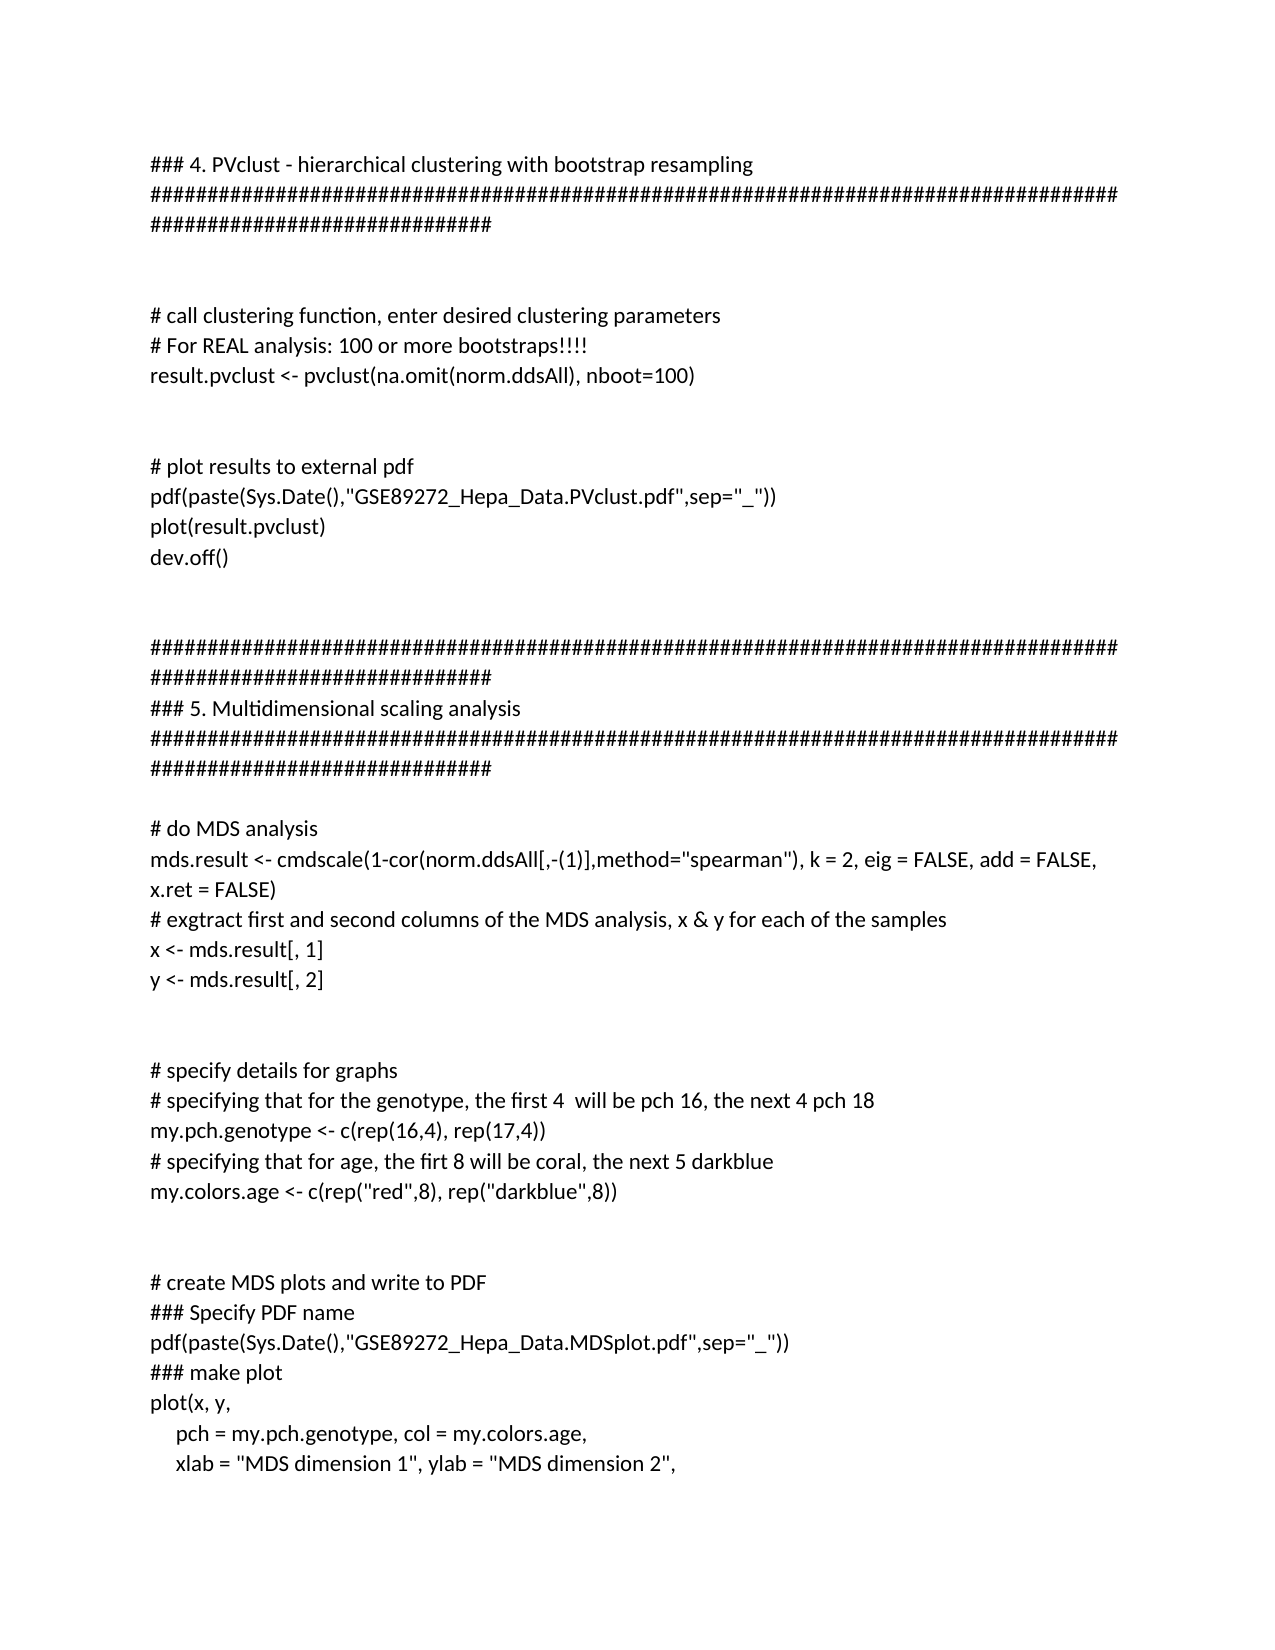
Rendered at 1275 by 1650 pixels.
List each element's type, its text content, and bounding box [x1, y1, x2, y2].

text # plot results to external pdf [150, 452, 1125, 480]
text pdf(paste(Sys.Date(),"GSE89272_Hepa_Data.PVclust.pdf",sep="_")) [150, 482, 1125, 510]
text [150, 180, 1125, 238]
text # do MDS analysis [150, 814, 1125, 843]
text my.pch.genotype <- c(rep(16,4), rep(17,4)) [150, 1117, 1125, 1145]
text # exgtract first and second columns of the MDS analysis, x & y for each of the samples [150, 905, 1125, 933]
text plot(result.pvclust) [150, 512, 1125, 541]
text # specifying that for the genotype, the first 4 will be pch 16, the next 4 pch 18 [150, 1086, 1125, 1114]
text # create MDS plots and write to PDF [150, 1268, 1125, 1296]
text x <- mds.result[, 1] [150, 935, 1125, 963]
text y <- mds.result[, 2] [150, 966, 1125, 994]
text # specify details for graphs [150, 1056, 1125, 1084]
text pdf(paste(Sys.Date(),"GSE89272_Hepa_Data.MDSplot.pdf",sep="_")) [150, 1328, 1125, 1356]
text ################################################################################################################### [150, 724, 1125, 782]
text ### 5. Multidimensional scaling analysis [150, 694, 1125, 722]
text my.colors.age <- c(rep("red",8), rep("darkblue",8)) [150, 1177, 1125, 1205]
text ### 4. PVclust - hierarchical clustering with bootstrap resampling [150, 150, 1125, 178]
text dev.off() [150, 543, 1125, 571]
text plot(x, y, [150, 1388, 1125, 1417]
text # For REAL analysis: 100 or more bootstraps!!!! [150, 331, 1125, 359]
text # specifying that for age, the firt 8 will be coral, the next 5 darkblue [150, 1147, 1125, 1175]
text xlab = "MDS dimension 1", ylab = "MDS dimension 2", [150, 1449, 1125, 1477]
text pch = my.pch.genotype, col = my.colors.age, [150, 1419, 1125, 1447]
text # call clustering function, enter desired clustering parameters [150, 301, 1125, 329]
text mds.result <- cmdscale(1-cor(norm.ddsAll[,-(1)],method="spearman"), k = 2, eig = FALSE, add = FALSE, x.ret = FALSE) [150, 845, 1125, 903]
text ################################################################################################################### [150, 633, 1125, 692]
text ### Specify PDF name [150, 1298, 1125, 1326]
text result.pvclust <- pvclust(na.omit(norm.ddsAll), nboot=100) [150, 361, 1125, 389]
text ### make plot [150, 1358, 1125, 1386]
